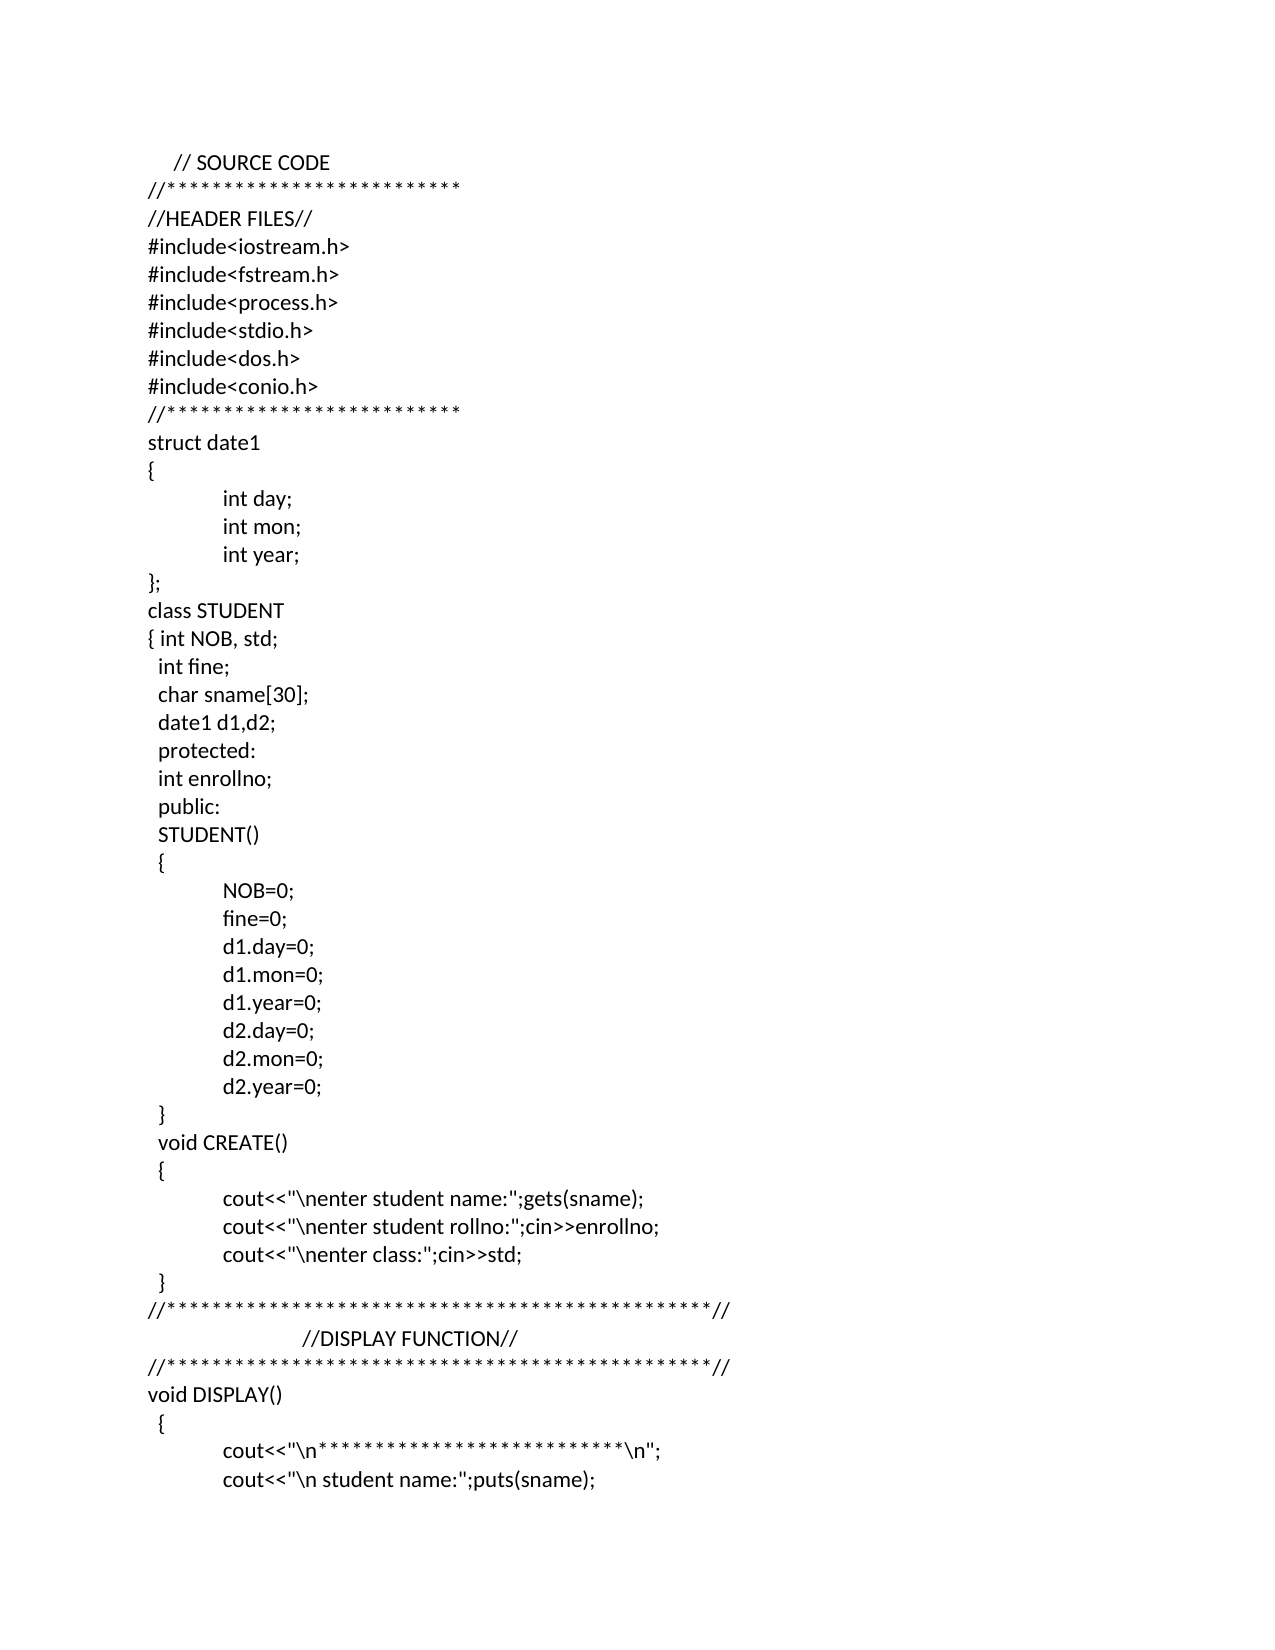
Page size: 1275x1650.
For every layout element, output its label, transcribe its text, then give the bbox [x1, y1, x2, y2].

text //HEADER FILES// [148, 204, 1127, 232]
text #include<dos.h> [148, 344, 1127, 372]
text //************************************************// [148, 1297, 1127, 1324]
text void DISPLAY() [148, 1381, 1127, 1409]
text { [148, 1156, 1127, 1184]
text //************************** [148, 176, 1127, 204]
text cout<<"\n student name:";puts(sname); [148, 1465, 1127, 1493]
text //************************** [148, 400, 1127, 428]
text cout<<"\nenter class:";cin>>std; [148, 1241, 1127, 1268]
text public: [148, 792, 1127, 820]
text #include<iostream.h> [148, 232, 1127, 260]
text d2.day=0; [148, 1016, 1127, 1044]
text int mon; [148, 512, 1127, 540]
text { [148, 1409, 1127, 1437]
text d1.day=0; [148, 932, 1127, 960]
text } [148, 1100, 1127, 1128]
text struct date1 [148, 428, 1127, 456]
text cout<<"\nenter student name:";gets(sname); [148, 1184, 1127, 1212]
text d2.mon=0; [148, 1044, 1127, 1072]
text #include<conio.h> [148, 372, 1127, 400]
text //************************************************// [148, 1353, 1127, 1381]
text #include<process.h> [148, 288, 1127, 316]
text int year; [148, 540, 1127, 568]
text int day; [148, 484, 1127, 512]
text #include<stdio.h> [148, 316, 1127, 344]
text { int NOB, std; [148, 624, 1127, 652]
text d1.mon=0; [148, 960, 1127, 988]
text void CREATE() [148, 1128, 1127, 1156]
text NOB=0; [148, 876, 1127, 904]
text cout<<"\nenter student rollno:";cin>>enrollno; [148, 1212, 1127, 1241]
text int fine; [148, 652, 1127, 680]
text #include<fstream.h> [148, 260, 1127, 288]
text } [148, 1268, 1127, 1297]
text d2.year=0; [148, 1072, 1127, 1100]
text d1.year=0; [148, 988, 1127, 1016]
text { [148, 848, 1127, 876]
text //DISPLAY FUNCTION// [148, 1324, 1127, 1353]
text char sname[30]; [148, 680, 1127, 708]
text // SOURCE CODE [148, 148, 1127, 176]
text protected: [148, 736, 1127, 764]
text }; [148, 568, 1127, 596]
text class STUDENT [148, 596, 1127, 624]
text date1 d1,d2; [148, 708, 1127, 736]
text { [148, 456, 1127, 484]
text STUDENT() [148, 820, 1127, 848]
text cout<<"\n***************************\n"; [148, 1437, 1127, 1465]
text fine=0; [148, 904, 1127, 932]
text int enrollno; [148, 764, 1127, 792]
